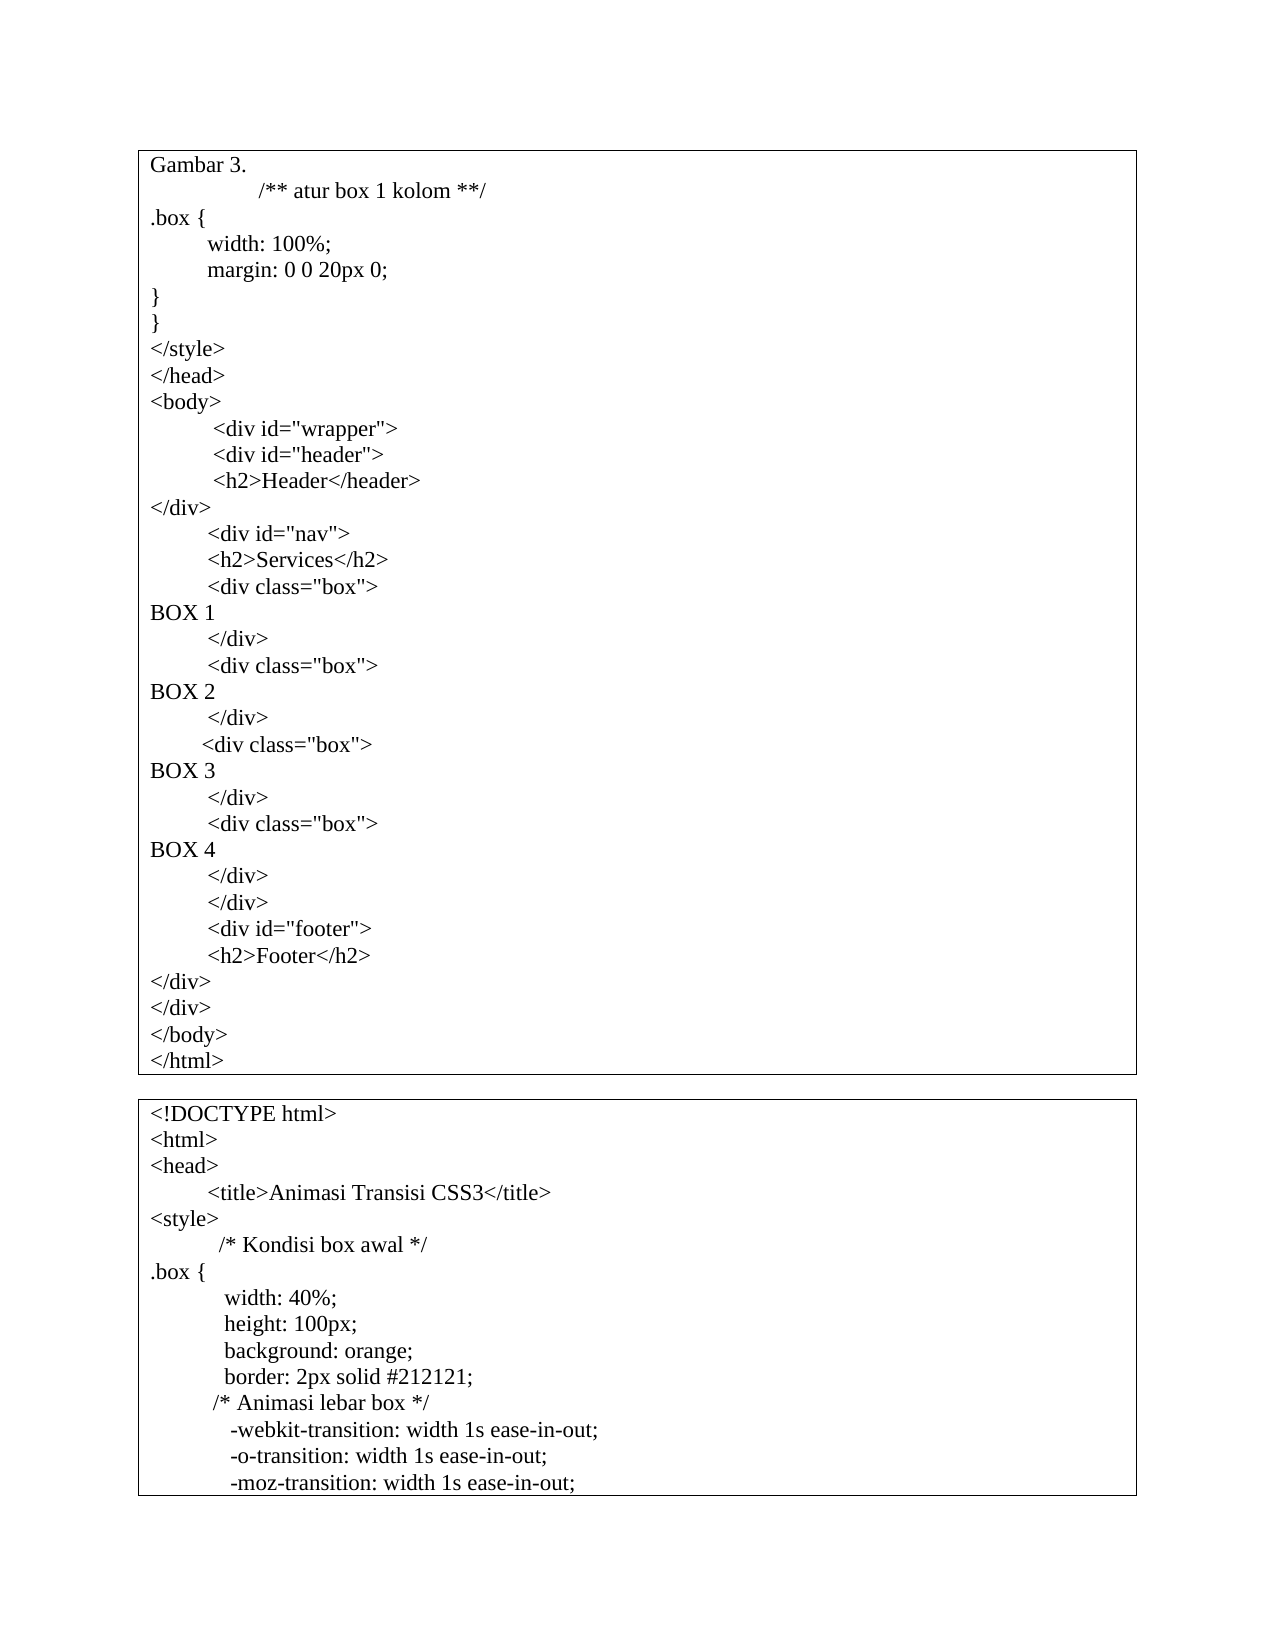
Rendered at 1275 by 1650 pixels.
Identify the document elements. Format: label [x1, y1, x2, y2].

table_header [139, 151, 1136, 1073]
table_header [139, 1100, 1136, 1495]
